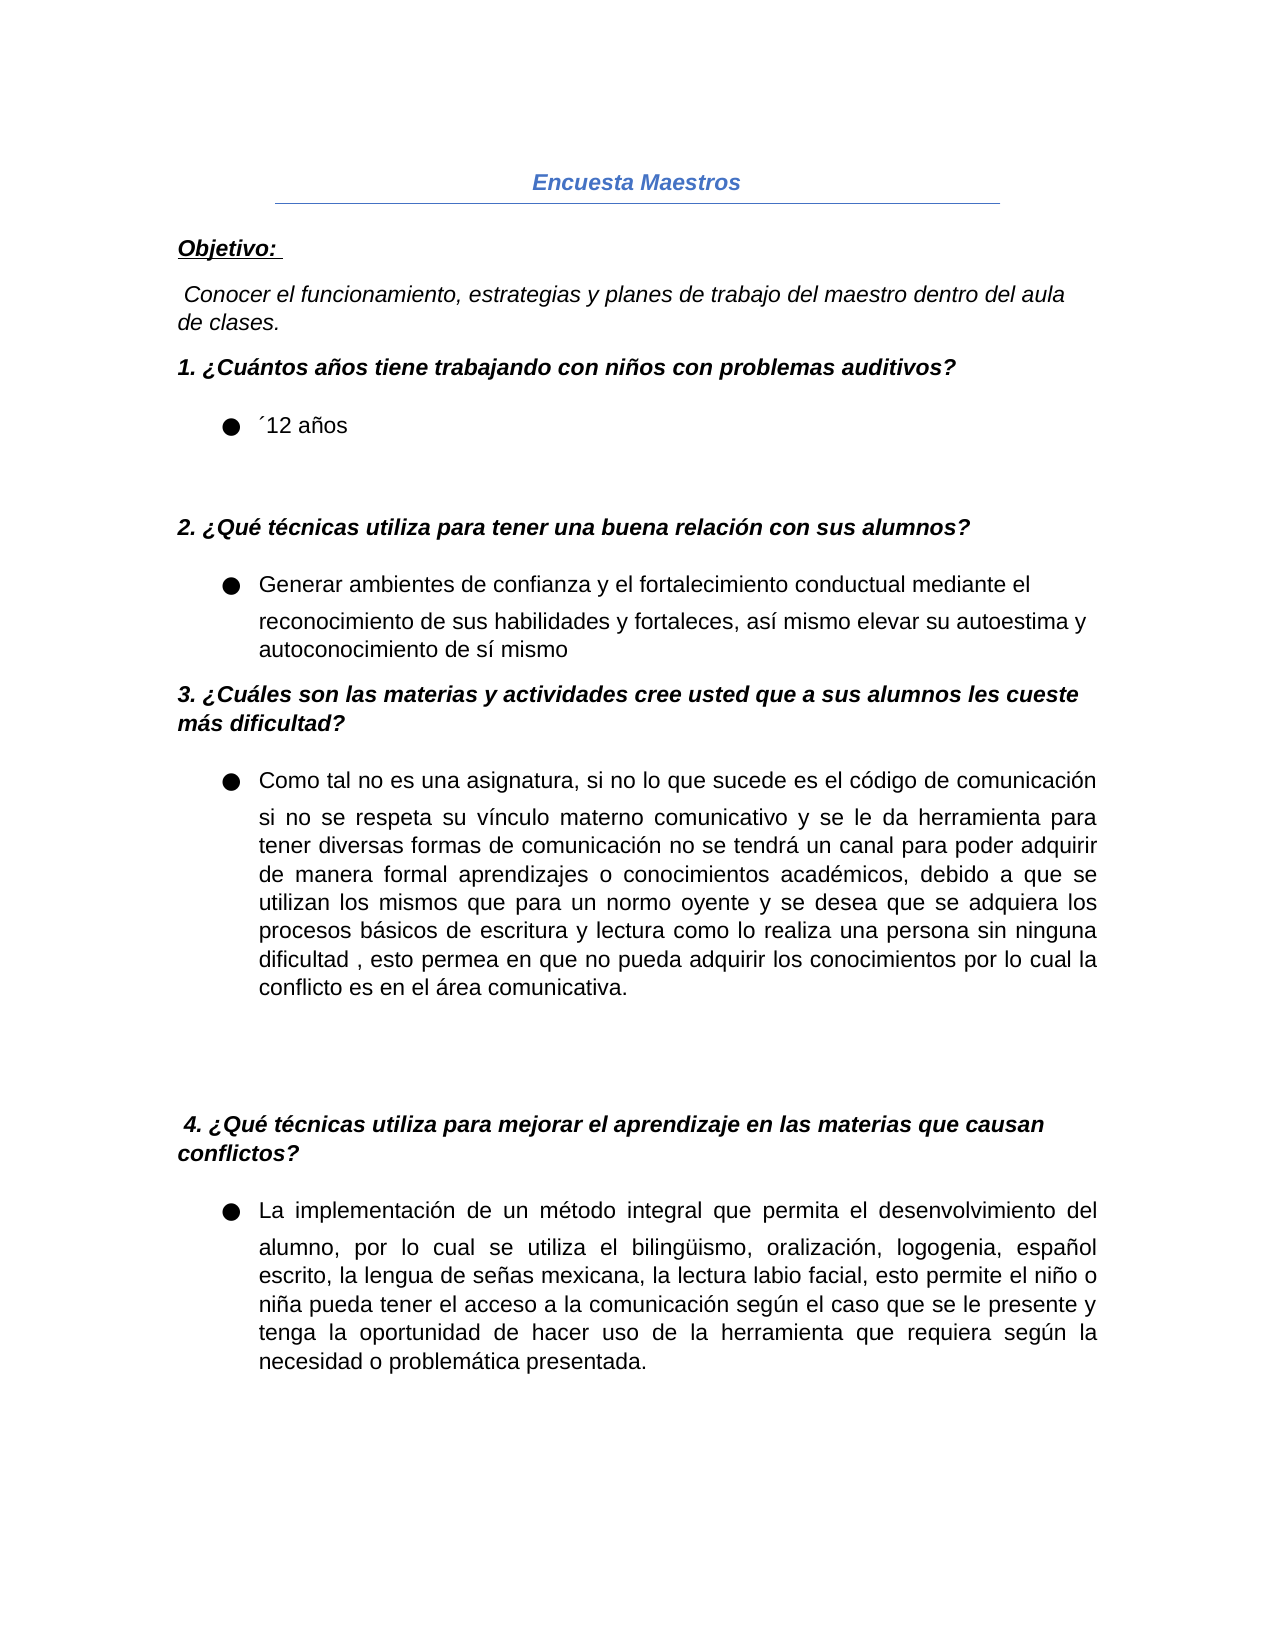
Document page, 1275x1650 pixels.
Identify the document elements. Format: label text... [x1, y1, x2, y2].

list Generar ambientes de confianza y el fortalecimiento conductual mediante el reconocimiento de sus habilidades y fortaleces, así mismo elevar su autoestima y autoconocimiento de sí mismo [221, 558, 1098, 662]
text 2. ¿Qué técnicas utiliza para tener una buena relación con sus alumnos? [177, 513, 1098, 540]
text Objetivo: [177, 235, 1098, 262]
text 3. ¿Cuáles son las materias y actividades cree usted que a sus alumnos les cueste más dificultad? [177, 681, 1098, 736]
text 4. ¿Qué técnicas utiliza para mejorar el aprendizaje en las materias que causan conflictos? [177, 1111, 1098, 1166]
text Conocer el funcionamiento, estrategias y planes de trabajo del maestro dentro del aula de clases. [177, 281, 1098, 335]
text 1. ¿Cuántos años tiene trabajando con niños con problemas auditivos? [177, 354, 1098, 380]
list La implementación de un método integral que permita el desenvolvimiento del alumno, por lo cual se utiliza el bilingüismo, oralización, logogenia, español escrito, la lengua de señas mexicana, la lectura labio facial, esto permite el niño o niña pueda tener el acceso a la comunicación según el caso que se le presente y tenga la oportunidad de hacer uso de la herramienta que requiera según la necesidad o problemática presentada. [221, 1185, 1098, 1374]
list ´12 años [221, 399, 1098, 446]
list Como tal no es una asignatura, si no lo que sucede es el código de comunicación si no se respeta su vínculo materno comunicativo y se le da herramienta para tener diversas formas de comunicación no se tendrá un canal para poder adquirir de manera formal aprendizajes o conocimientos académicos, debido a que se utilizan los mismos que para un normo oyente y se desea que se adquiera los procesos básicos de escritura y lectura como lo realiza una persona sin ninguna dificultad , esto permea en que no pueda adquirir los conocimientos por lo cual la conflicto es en el área comunicativa. [221, 755, 1098, 1001]
text Encuesta Maestros [275, 168, 1000, 203]
